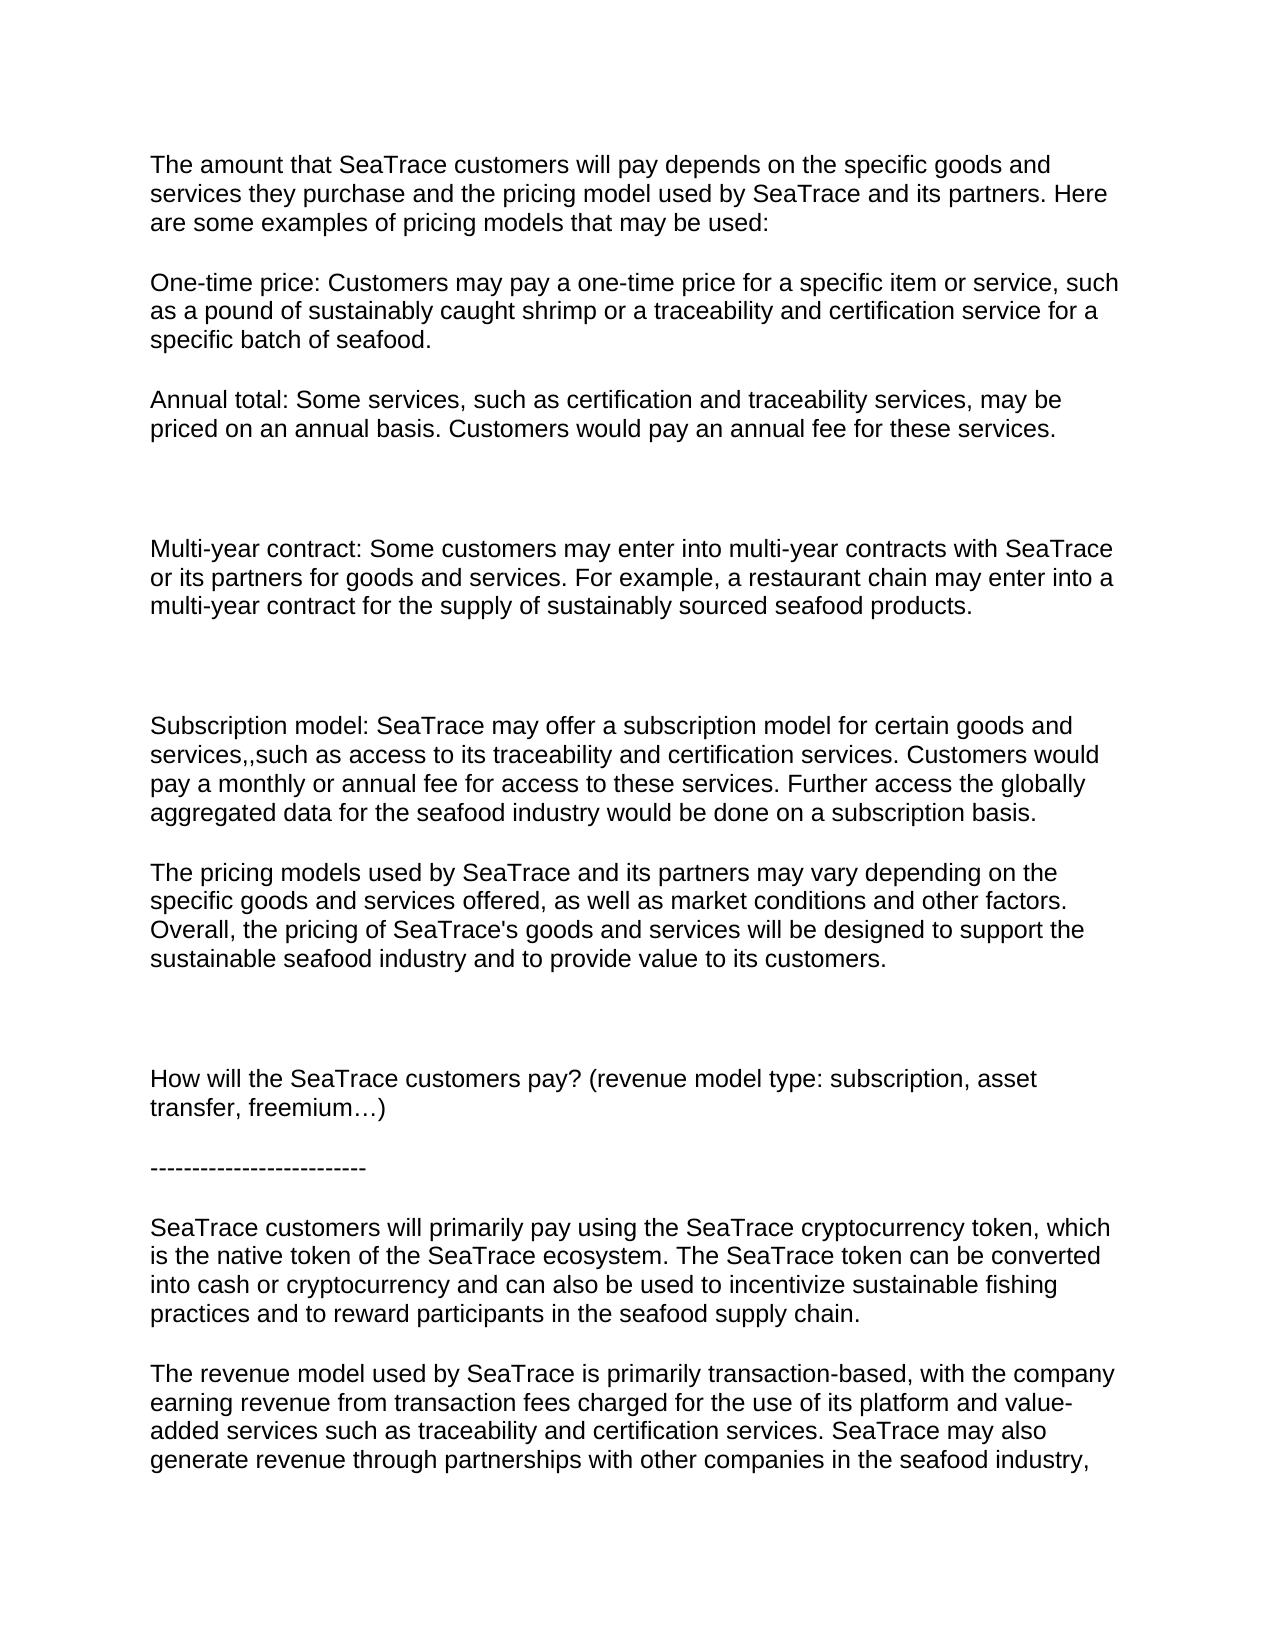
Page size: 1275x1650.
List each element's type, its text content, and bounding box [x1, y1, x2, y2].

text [150, 1359, 1125, 1474]
text -------------------------- [150, 1152, 1125, 1181]
text The pricing models used by SeaTrace and its partners may vary depending on the specific goods and services offered, as well as market conditions and other factors. Overall, the pricing of SeaTrace's goods and services will be designed to support the sustainable seafood industry and to provide value to its customers. [150, 857, 1125, 972]
text Multi-year contract: Some customers may enter into multi-year contracts with SeaTrace or its partners for goods and services. For example, a restaurant chain may enter into a multi-year contract for the supply of sustainably sourced seafood products. [150, 534, 1125, 620]
text How will the SeaTrace customers pay? (revenue model type: subscription, asset transfer, freemium…) [150, 1064, 1125, 1121]
text Subscription model: SeaTrace may offer a subscription model for certain goods and services,,such as access to its traceability and certification services. Customers would pay a monthly or annual fee for access to these services. Further access the globally aggregated data for the seafood industry would be done on a subscription basis. [150, 711, 1125, 826]
text SeaTrace customers will primarily pay using the SeaTrace cryptocurrency token, which is the native token of the SeaTrace ecosystem. The SeaTrace token can be converted into cash or cryptocurrency and can also be used to incentivize sustainable fishing practices and to reward participants in the seafood supply chain. [150, 1212, 1125, 1327]
text One-time price: Customers may pay a one-time price for a specific item or service, such as a pound of sustainably caught shrimp or a traceability and certification service for a specific batch of seafood. [150, 267, 1125, 354]
text Annual total: Some services, such as certification and traceability services, may be priced on an annual basis. Customers would pay an annual fee for these services. [150, 385, 1125, 442]
text The amount that SeaTrace customers will pay depends on the specific goods and services they purchase and the pricing model used by SeaTrace and its partners. Here are some examples of pricing models that may be used: [150, 150, 1125, 236]
